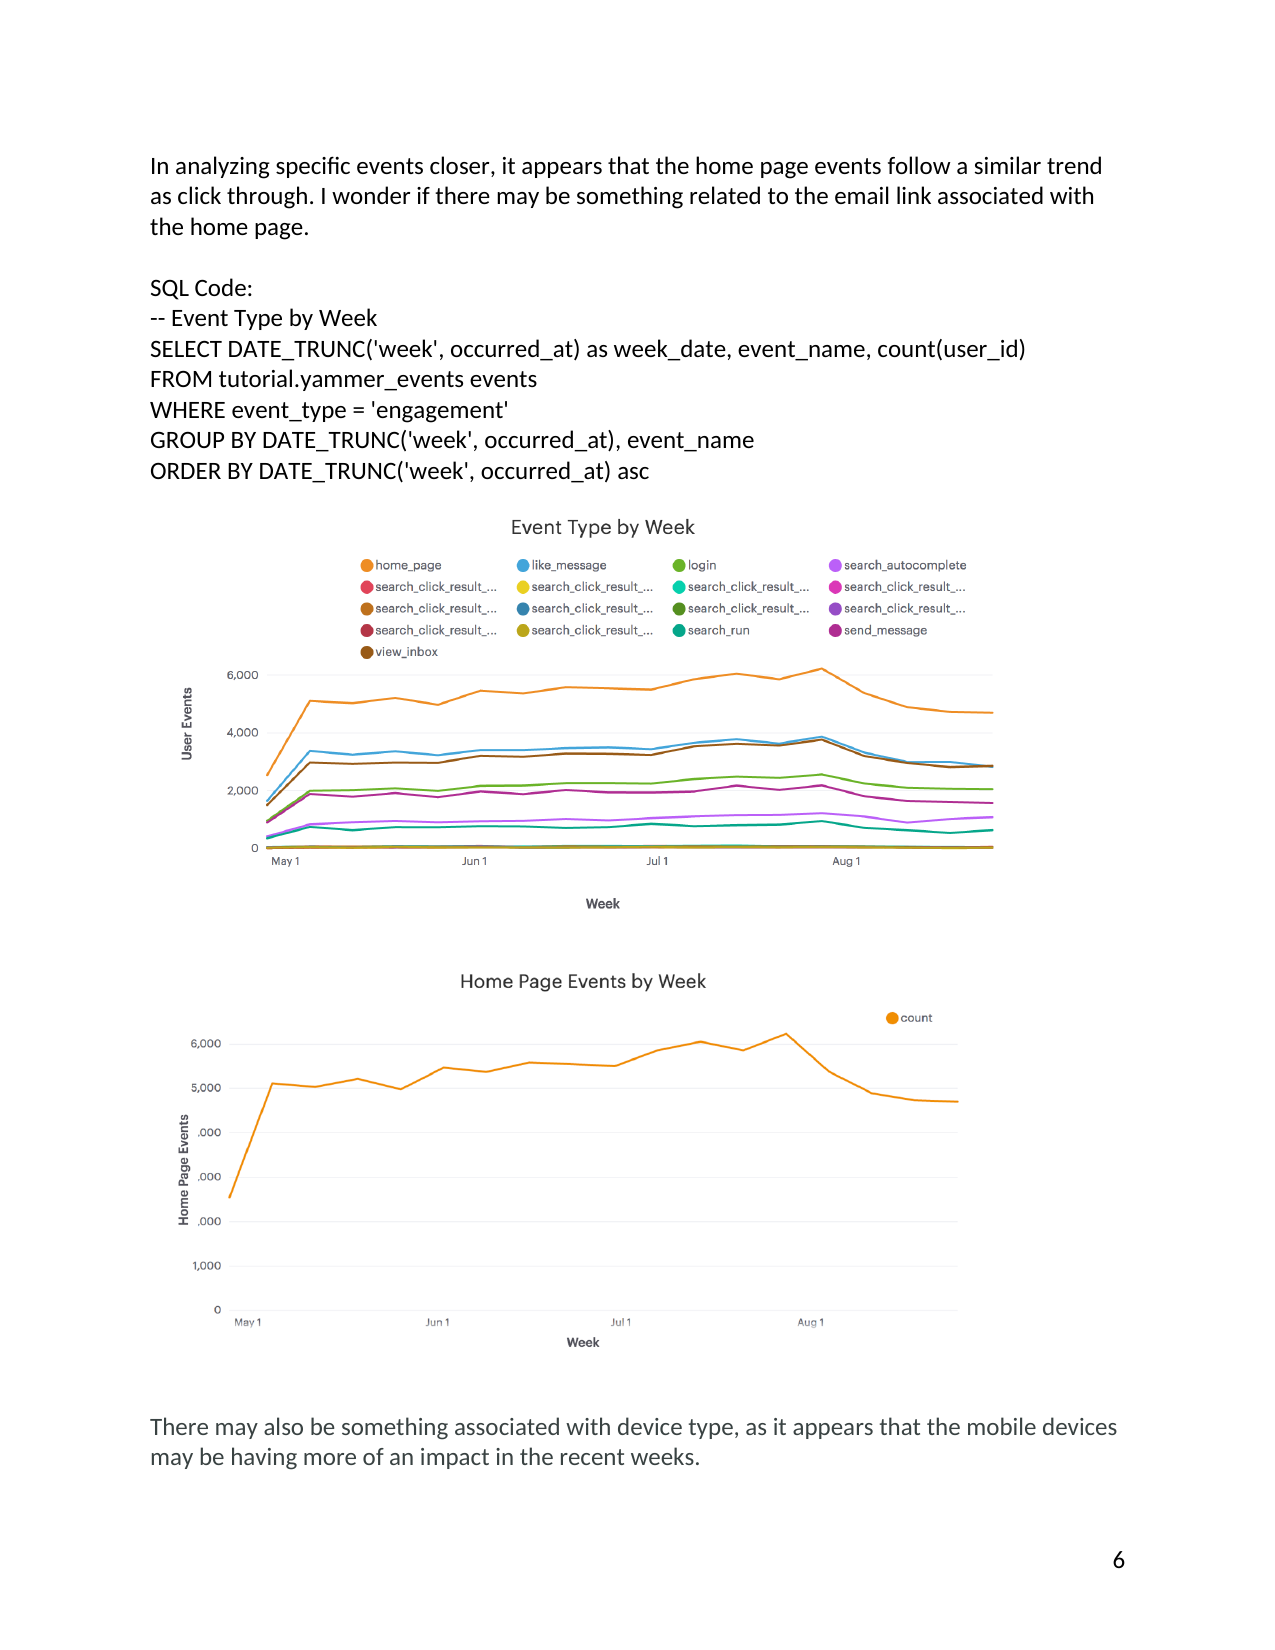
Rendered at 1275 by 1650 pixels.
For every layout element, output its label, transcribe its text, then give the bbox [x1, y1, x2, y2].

text SQL Code: [150, 272, 1125, 303]
text There may also be something associated with device type, as it appears that the mobile devices may be having more of an impact in the recent weeks. [150, 1411, 1125, 1472]
text ORDER BY DATE_TRUNC('week', occurred_at) asc [150, 455, 1125, 486]
text SELECT DATE_TRUNC('week', occurred_at) as week_date, event_name, count(user_id) [150, 333, 1125, 364]
text WHERE event_type = 'engagement' [150, 394, 1125, 425]
text In analyzing specific events closer, it appears that the home page events follow a similar trend as click through. I wonder if there may be something related to the email link associated with the home page. [150, 150, 1125, 242]
picture [150, 485, 1040, 1382]
text -- Event Type by Week [150, 303, 1125, 333]
text FROM tutorial.yammer_events events [150, 364, 1125, 394]
text GROUP BY DATE_TRUNC('week', occurred_at), event_name [150, 425, 1125, 455]
